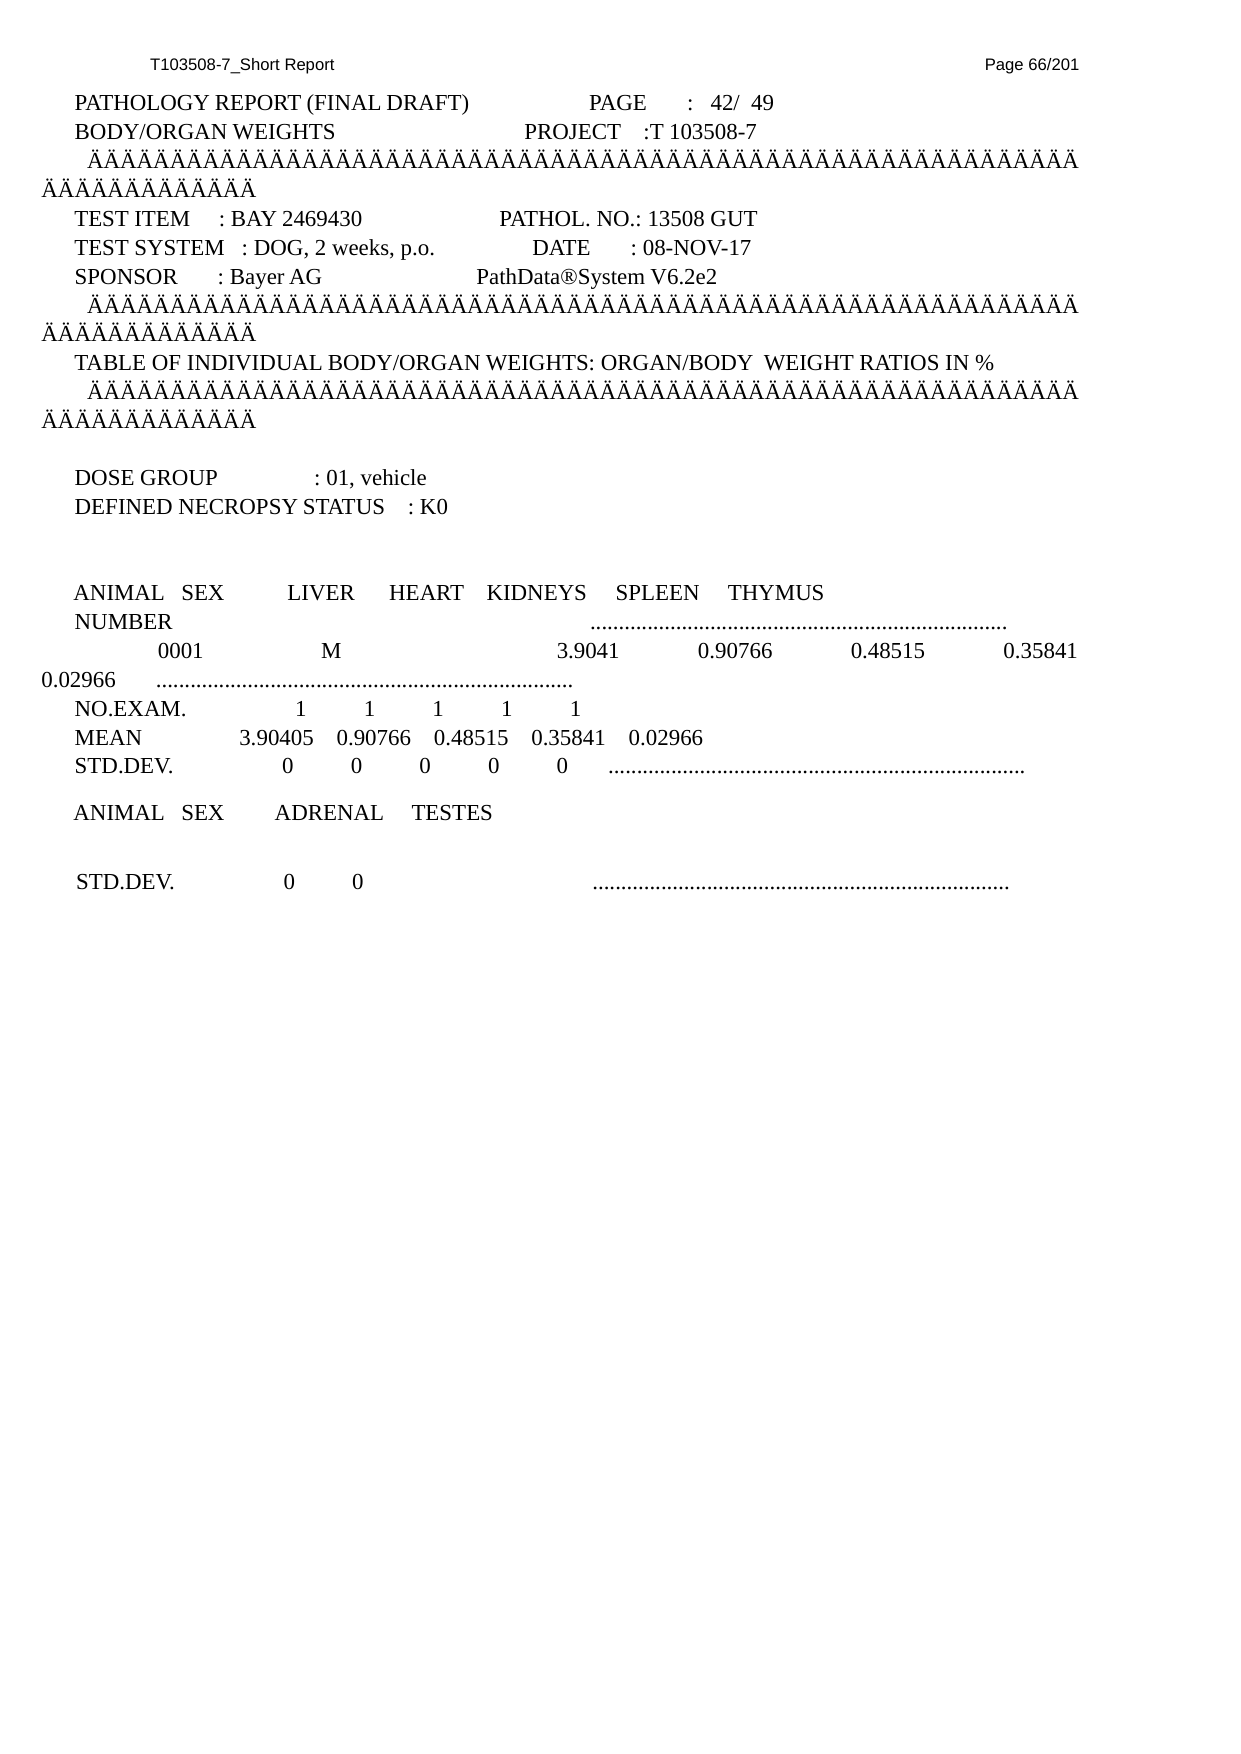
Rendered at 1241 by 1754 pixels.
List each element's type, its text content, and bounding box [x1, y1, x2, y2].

text NO.EXAM. 1 1 1 1 1 [40, 694, 1080, 721]
text DEFINED NECROPSY STATUS : K0 [40, 493, 1080, 519]
text 0001 M 3.9041 0.90766 0.48515 0.35841 0.02966 ......................................................................... [40, 637, 1080, 692]
text NUMBER ......................................................................... [40, 608, 1080, 634]
text DOSE GROUP : 01, vehicle [40, 464, 1080, 491]
text PATHOLOGY REPORT (FINAL DRAFT) PAGE : 42/ 49 [40, 89, 1080, 116]
text SPONSOR : Bayer AG PathData®System V6.2e2 [40, 263, 1080, 289]
text STD.DEV. 0 0 0 0 0 ......................................................................... [40, 752, 1080, 779]
text MEAN 3.90405 0.90766 0.48515 0.35841 0.02966 [40, 723, 1080, 750]
text ÄÄÄÄÄÄÄÄÄÄÄÄÄÄÄÄÄÄÄÄÄÄÄÄÄÄÄÄÄÄÄÄÄÄÄÄÄÄÄÄÄÄÄÄÄÄÄÄÄÄÄÄÄÄÄÄÄÄÄÄÄÄÄÄÄÄÄÄÄÄÄÄÄ [40, 147, 1080, 202]
text ANIMAL SEX ADRENAL TESTES [40, 799, 1080, 825]
text ÄÄÄÄÄÄÄÄÄÄÄÄÄÄÄÄÄÄÄÄÄÄÄÄÄÄÄÄÄÄÄÄÄÄÄÄÄÄÄÄÄÄÄÄÄÄÄÄÄÄÄÄÄÄÄÄÄÄÄÄÄÄÄÄÄÄÄÄÄÄÄÄÄ [40, 292, 1080, 347]
text ANIMAL SEX LIVER HEART KIDNEYS SPLEEN THYMUS [40, 579, 1080, 605]
text TEST SYSTEM : DOG, 2 weeks, p.o. DATE : 08-NOV-17 [40, 234, 1080, 260]
text BODY/ORGAN WEIGHTS PROJECT :T 103508-7 [40, 118, 1080, 144]
text TEST ITEM : BAY 2469430 PATHOL. NO.: 13508 GUT [40, 205, 1080, 231]
text TABLE OF INDIVIDUAL BODY/ORGAN WEIGHTS: ORGAN/BODY WEIGHT RATIOS IN % [40, 349, 1080, 376]
text ÄÄÄÄÄÄÄÄÄÄÄÄÄÄÄÄÄÄÄÄÄÄÄÄÄÄÄÄÄÄÄÄÄÄÄÄÄÄÄÄÄÄÄÄÄÄÄÄÄÄÄÄÄÄÄÄÄÄÄÄÄÄÄÄÄÄÄÄÄÄÄÄÄ [40, 378, 1080, 433]
